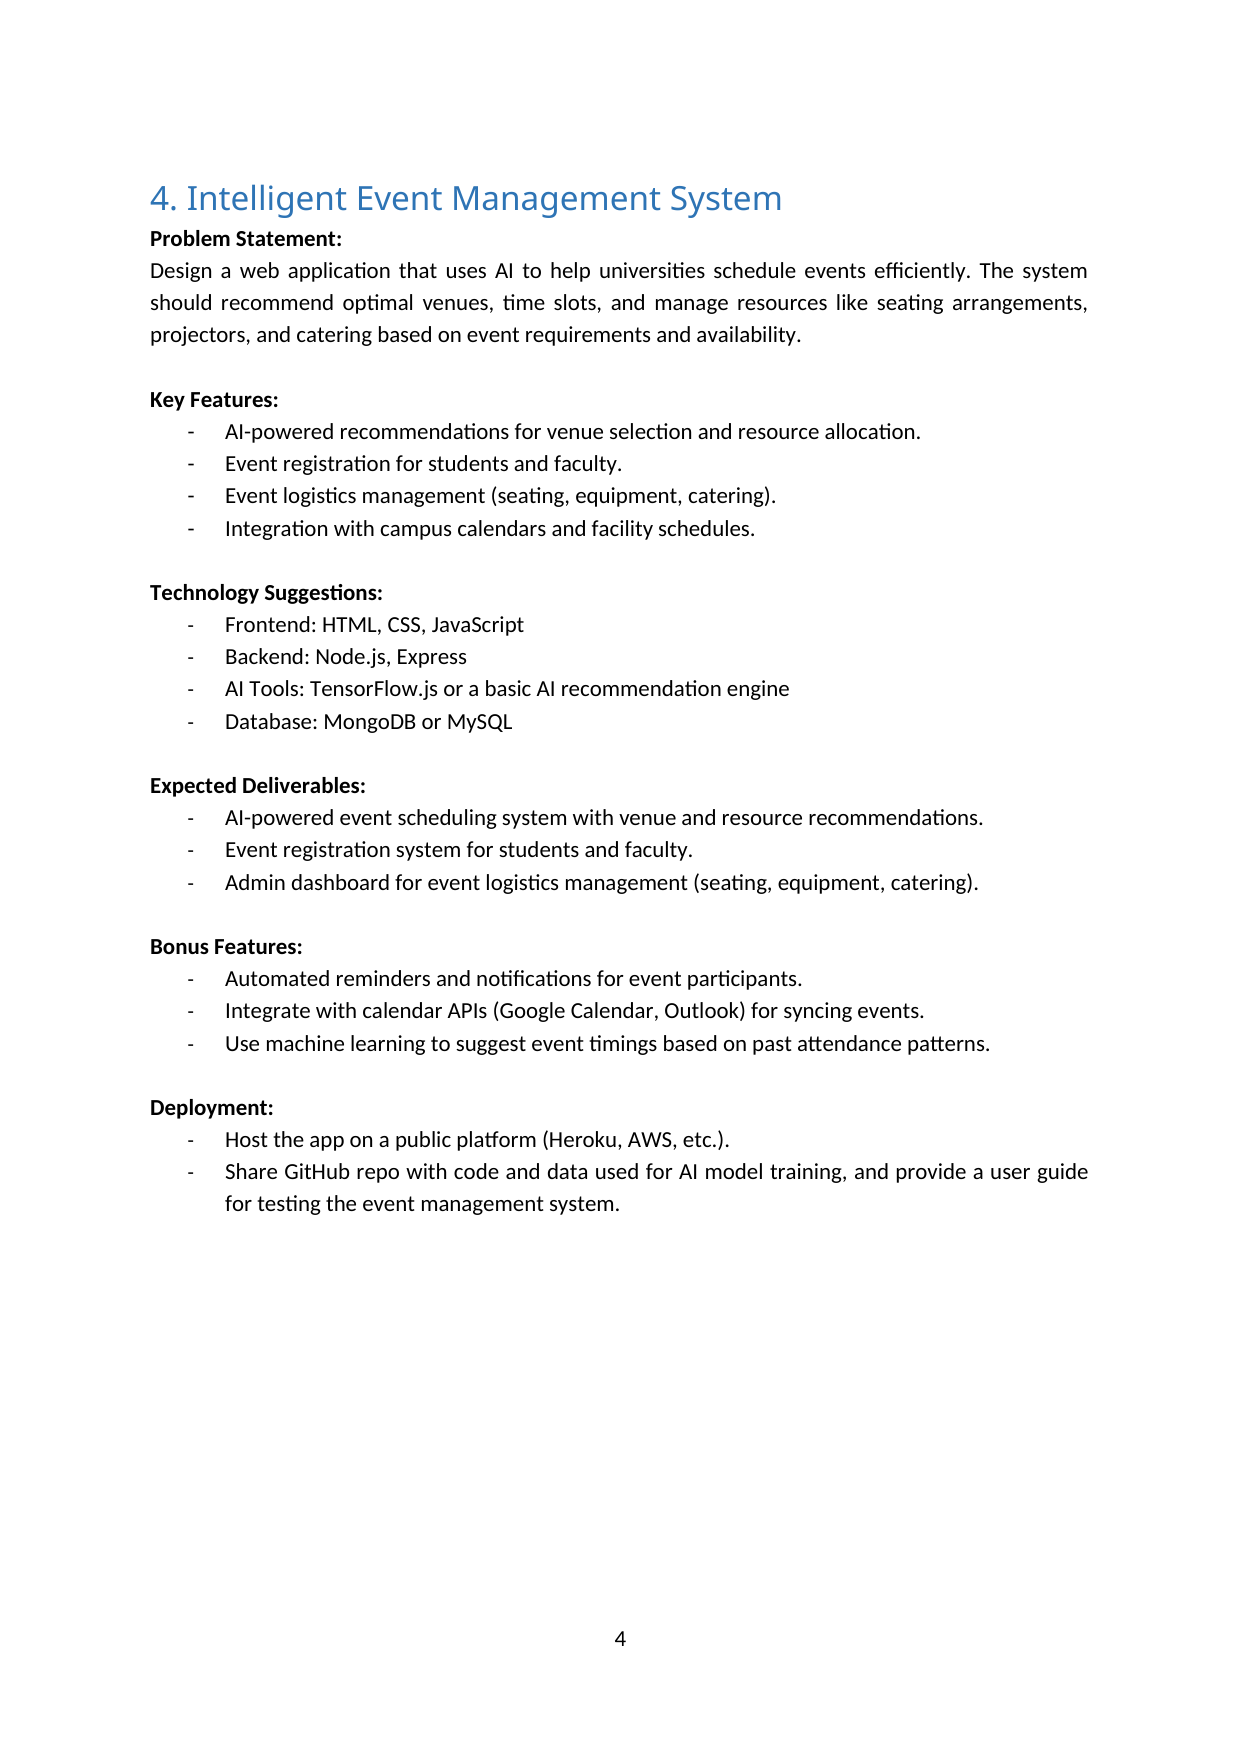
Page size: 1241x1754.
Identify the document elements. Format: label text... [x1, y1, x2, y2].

list AI-powered recommendations for venue selection and resource allocation. [187, 417, 1090, 445]
list Frontend: HTML, CSS, JavaScript [187, 610, 1090, 638]
text Deployment: [150, 1093, 1090, 1121]
list Automated reminders and notifications for event participants. [187, 964, 1090, 992]
list Use machine learning to suggest event timings based on past attendance patterns. [187, 1029, 1090, 1057]
list Integration with campus calendars and facility schedules. [187, 514, 1090, 542]
list Integrate with calendar APIs (Google Calendar, Outlook) for syncing events. [187, 996, 1090, 1024]
list Admin dashboard for event logistics management (seating, equipment, catering). [187, 868, 1090, 896]
list AI Tools: TensorFlow.js or a basic AI recommendation engine [187, 674, 1090, 703]
list Database: MongoDB or MySQL [187, 707, 1090, 735]
text Expected Deliverables: [150, 771, 1090, 799]
text Problem Statement: [150, 224, 1090, 252]
list Event logistics management (seating, equipment, catering). [187, 481, 1090, 509]
subtitle 4. Intelligent Event Management System [150, 175, 1090, 220]
list AI-powered event scheduling system with venue and resource recommendations. [187, 803, 1090, 831]
text Key Features: [150, 385, 1090, 413]
list Host the app on a public platform (Heroku, AWS, etc.). [187, 1125, 1090, 1153]
text Design a web application that uses AI to help universities schedule events efficiently. The system should recommend optimal venues, time slots, and manage resources like seating arrangements, projectors, and catering based on event requirements and availability. [150, 256, 1090, 348]
text Bonus Features: [150, 932, 1090, 960]
list Event registration for students and faculty. [187, 449, 1090, 477]
list Event registration system for students and faculty. [187, 836, 1090, 863]
list Share GitHub repo with code and data used for AI model training, and provide a user guide for testing the event management system. [187, 1157, 1090, 1218]
text Technology Suggestions: [150, 578, 1090, 606]
list Backend: Node.js, Express [187, 642, 1090, 670]
